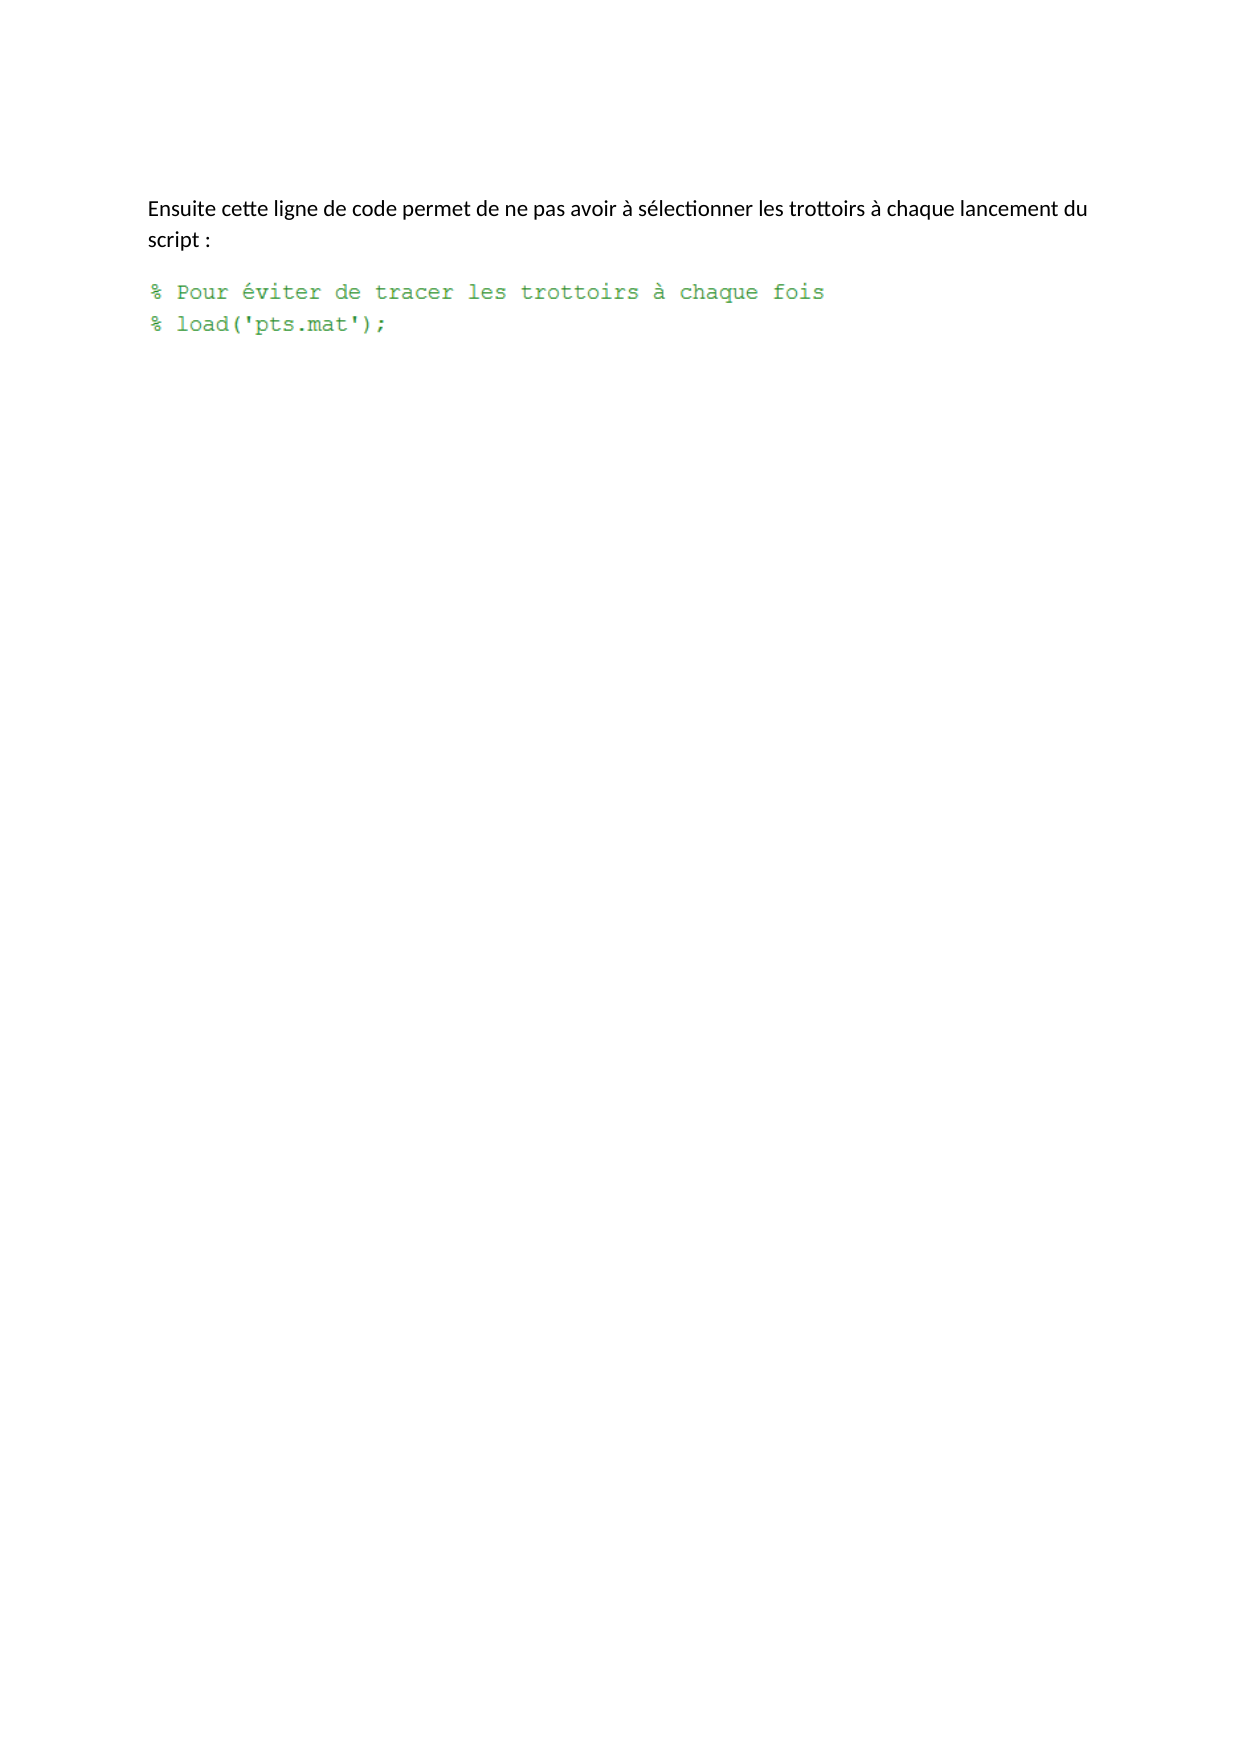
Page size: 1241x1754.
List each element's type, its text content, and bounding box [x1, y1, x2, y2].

picture [147, 271, 849, 343]
text Ensuite cette ligne de code permet de ne pas avoir à sélectionner les trottoirs à chaque lancement du script : [148, 194, 1093, 253]
